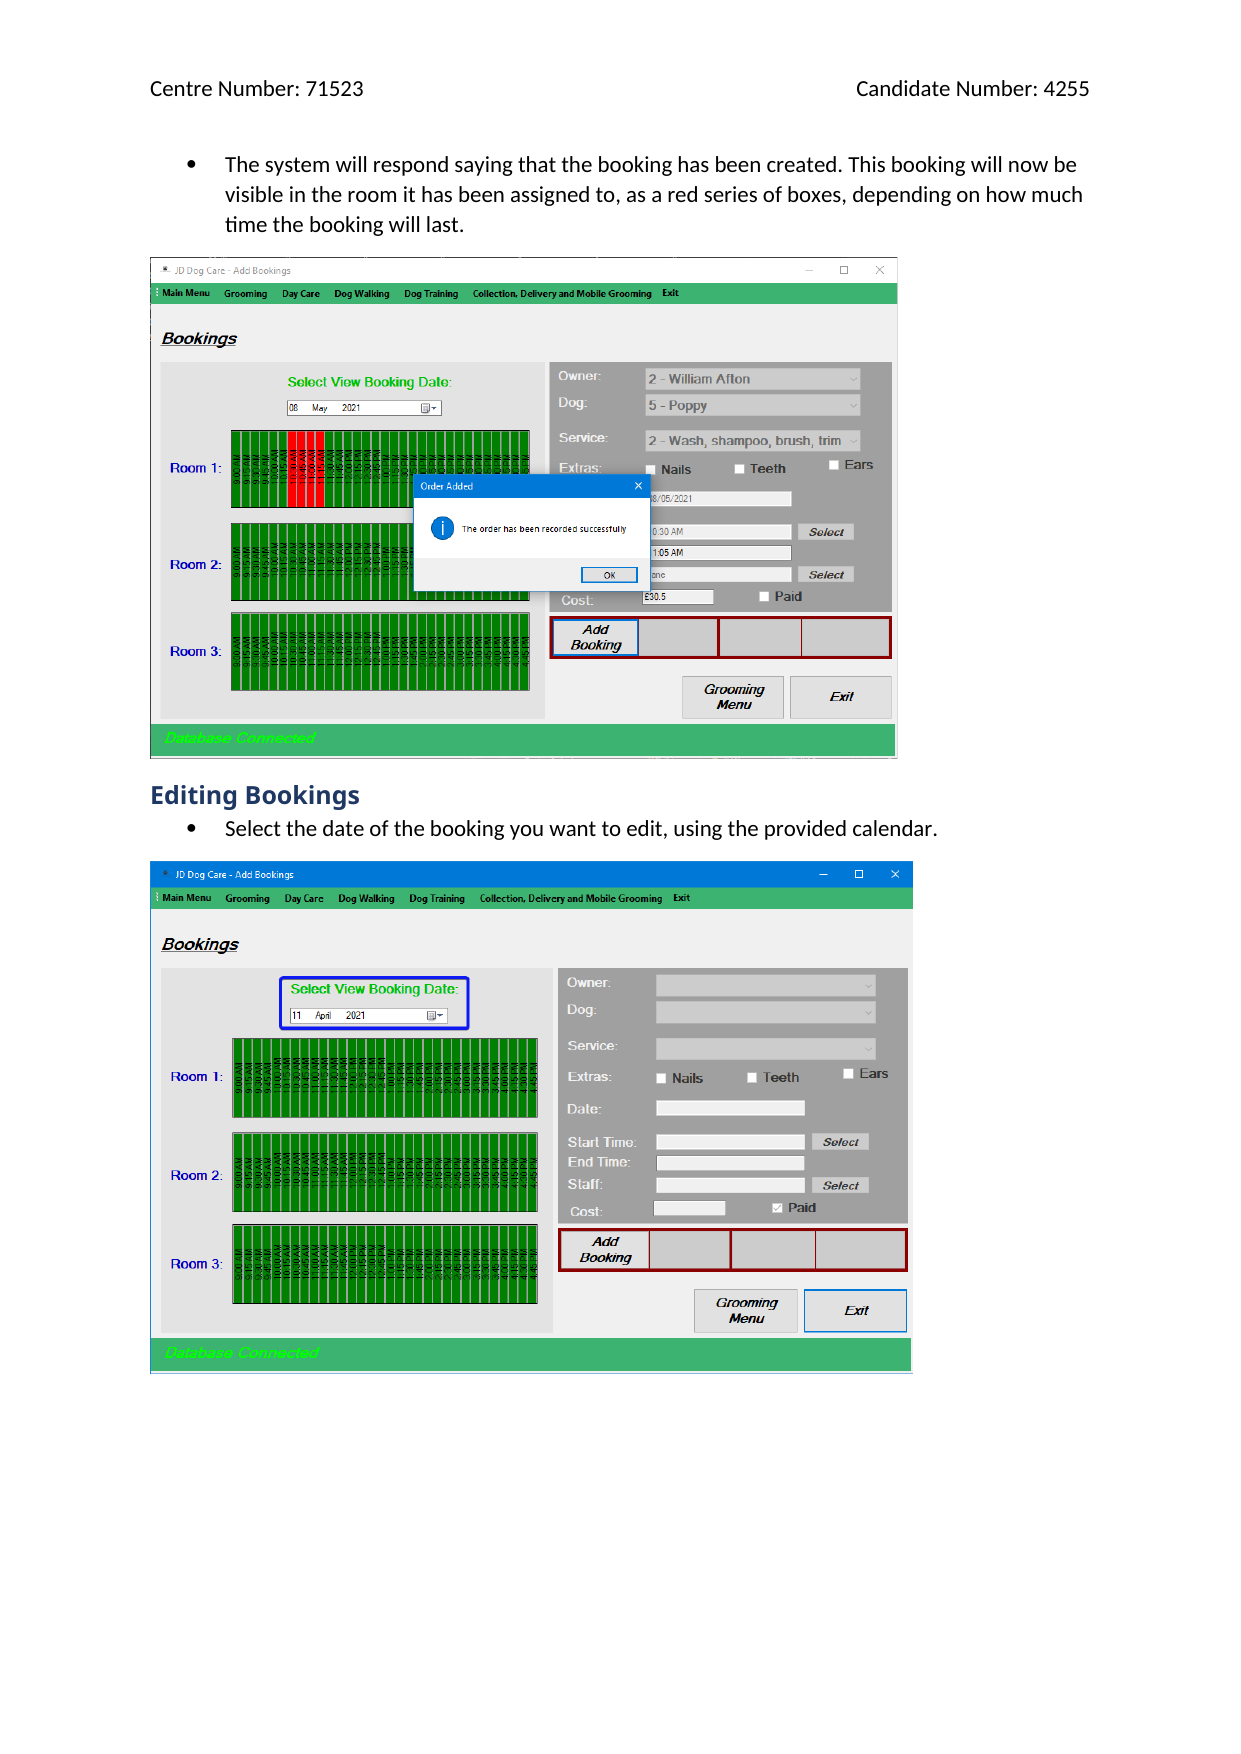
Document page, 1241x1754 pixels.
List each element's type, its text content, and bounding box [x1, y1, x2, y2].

picture [150, 257, 898, 759]
picture [150, 861, 913, 1374]
list The system will respond saying that the booking has been created. This booking will now be visible in the room it has been assigned to, as a red series of boxes, depending on how much time the booking will last. [187, 150, 1090, 238]
list Select the date of the booking you want to edit, using the provided calendar. [187, 814, 1090, 842]
subtitle Editing Bookings [150, 778, 1090, 812]
